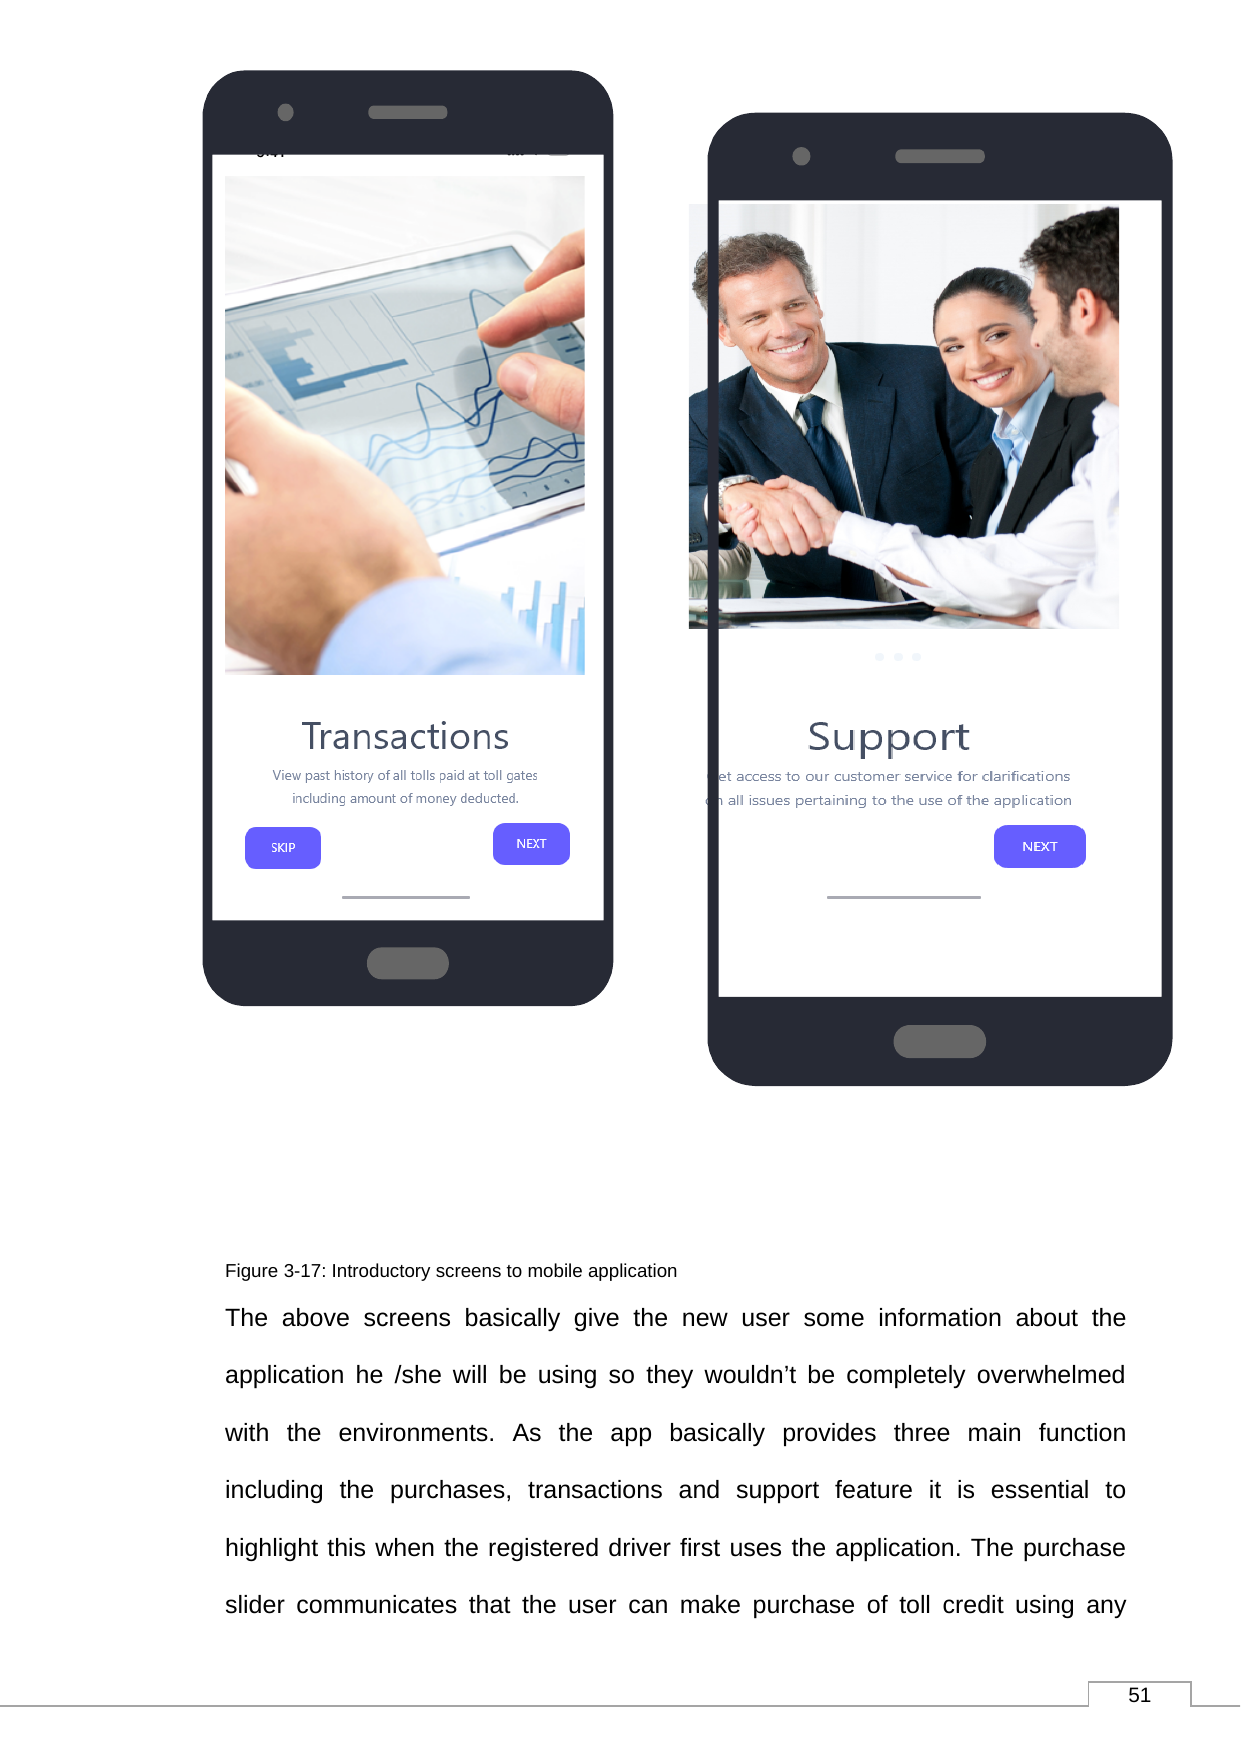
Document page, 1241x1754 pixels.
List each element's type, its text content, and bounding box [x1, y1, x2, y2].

picture [688, 112, 750, 907]
picture [225, 155, 585, 907]
picture [719, 201, 1120, 907]
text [225, 1303, 1128, 1619]
